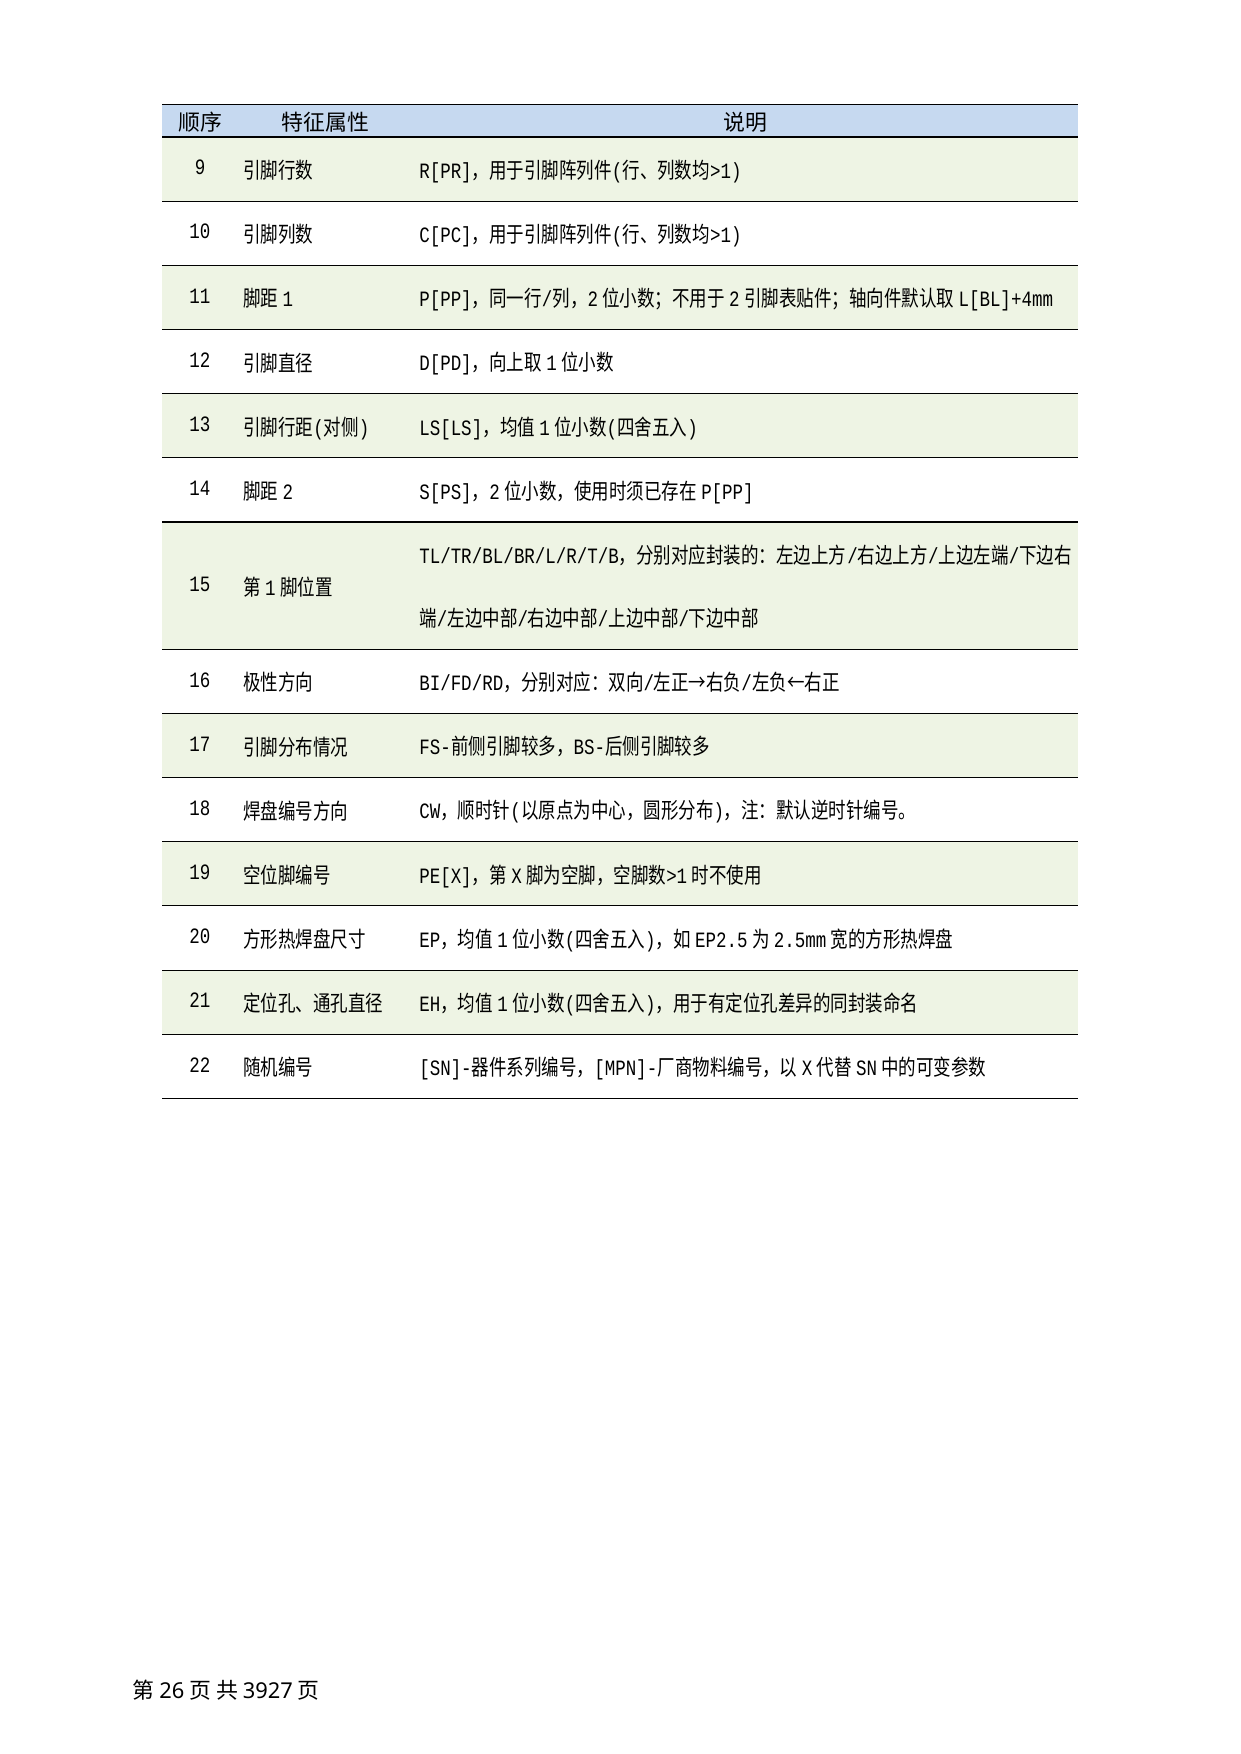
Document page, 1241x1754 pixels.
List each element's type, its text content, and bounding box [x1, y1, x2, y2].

table_cell P[PP]，同一行/列，2位小数；不用于2引脚表贴件；轴向件默认取L[BL]+4mm [413, 266, 1078, 329]
table_cell 17 [162, 714, 237, 777]
table_header 顺序 [162, 105, 237, 136]
table_cell 14 [162, 458, 237, 521]
table_cell 13 [162, 394, 237, 457]
table_cell 18 [162, 778, 237, 841]
table_cell 20 [162, 906, 237, 969]
table_cell CW，顺时针(以原点为中心，圆形分布)，注：默认逆时针编号。 [413, 778, 1078, 841]
table_cell EP，均值1位小数(四舍五入)，如EP2.5为2.5mm宽的方形热焊盘 [413, 906, 1078, 969]
table_cell LS[LS]，均值1位小数(四舍五入) [413, 394, 1078, 457]
table_cell 定位孔、通孔直径 [237, 971, 413, 1034]
table_cell FS-前侧引脚较多，BS-后侧引脚较多 [413, 714, 1078, 777]
table_cell 9 [162, 138, 237, 201]
table_cell 方形热焊盘尺寸 [237, 906, 413, 969]
table_cell 引脚行距(对侧) [237, 394, 413, 457]
table_cell 引脚列数 [237, 202, 413, 265]
table_cell S[PS]，2位小数，使用时须已存在P[PP] [413, 458, 1078, 521]
table_cell 22 [162, 1035, 237, 1098]
table_cell 随机编号 [237, 1035, 413, 1098]
table_cell TL/TR/BL/BR/L/R/T/B，分别对应封装的：左边上方/右边上方/上边左端/下边右端/左边中部/右边中部/上边中部/下边中部 [413, 523, 1078, 649]
table_cell D[PD]，向上取1位小数 [413, 330, 1078, 393]
table_cell 引脚直径 [237, 330, 413, 393]
table_cell 10 [162, 202, 237, 265]
table_cell 极性方向 [237, 650, 413, 713]
table_cell 焊盘编号方向 [237, 778, 413, 841]
table_cell [SN]-器件系列编号，[MPN]-厂商物料编号，以X代替SN中的可变参数 [413, 1035, 1078, 1098]
table_cell PE[X]，第X脚为空脚，空脚数>1时不使用 [413, 842, 1078, 905]
table_cell EH，均值1位小数(四舍五入)，用于有定位孔差异的同封装命名 [413, 971, 1078, 1034]
table_cell R[PR]，用于引脚阵列件(行、列数均>1) [413, 138, 1078, 201]
table_cell 脚距1 [237, 266, 413, 329]
table_cell 15 [162, 523, 237, 649]
table_cell 12 [162, 330, 237, 393]
table_cell 19 [162, 842, 237, 905]
table_cell 引脚行数 [237, 138, 413, 201]
table_cell 16 [162, 650, 237, 713]
table_cell 第1脚位置 [237, 523, 413, 649]
table_cell 脚距2 [237, 458, 413, 521]
table_header 说明 [413, 105, 1078, 136]
table_cell C[PC]，用于引脚阵列件(行、列数均>1) [413, 202, 1078, 265]
table_cell 21 [162, 971, 237, 1034]
table_header 特征属性 [237, 105, 413, 136]
table_cell 11 [162, 266, 237, 329]
table_cell BI/FD/RD，分别对应：双向/左正→右负/左负←右正 [413, 650, 1078, 713]
table_cell 空位脚编号 [237, 842, 413, 905]
table_cell 引脚分布情况 [237, 714, 413, 777]
